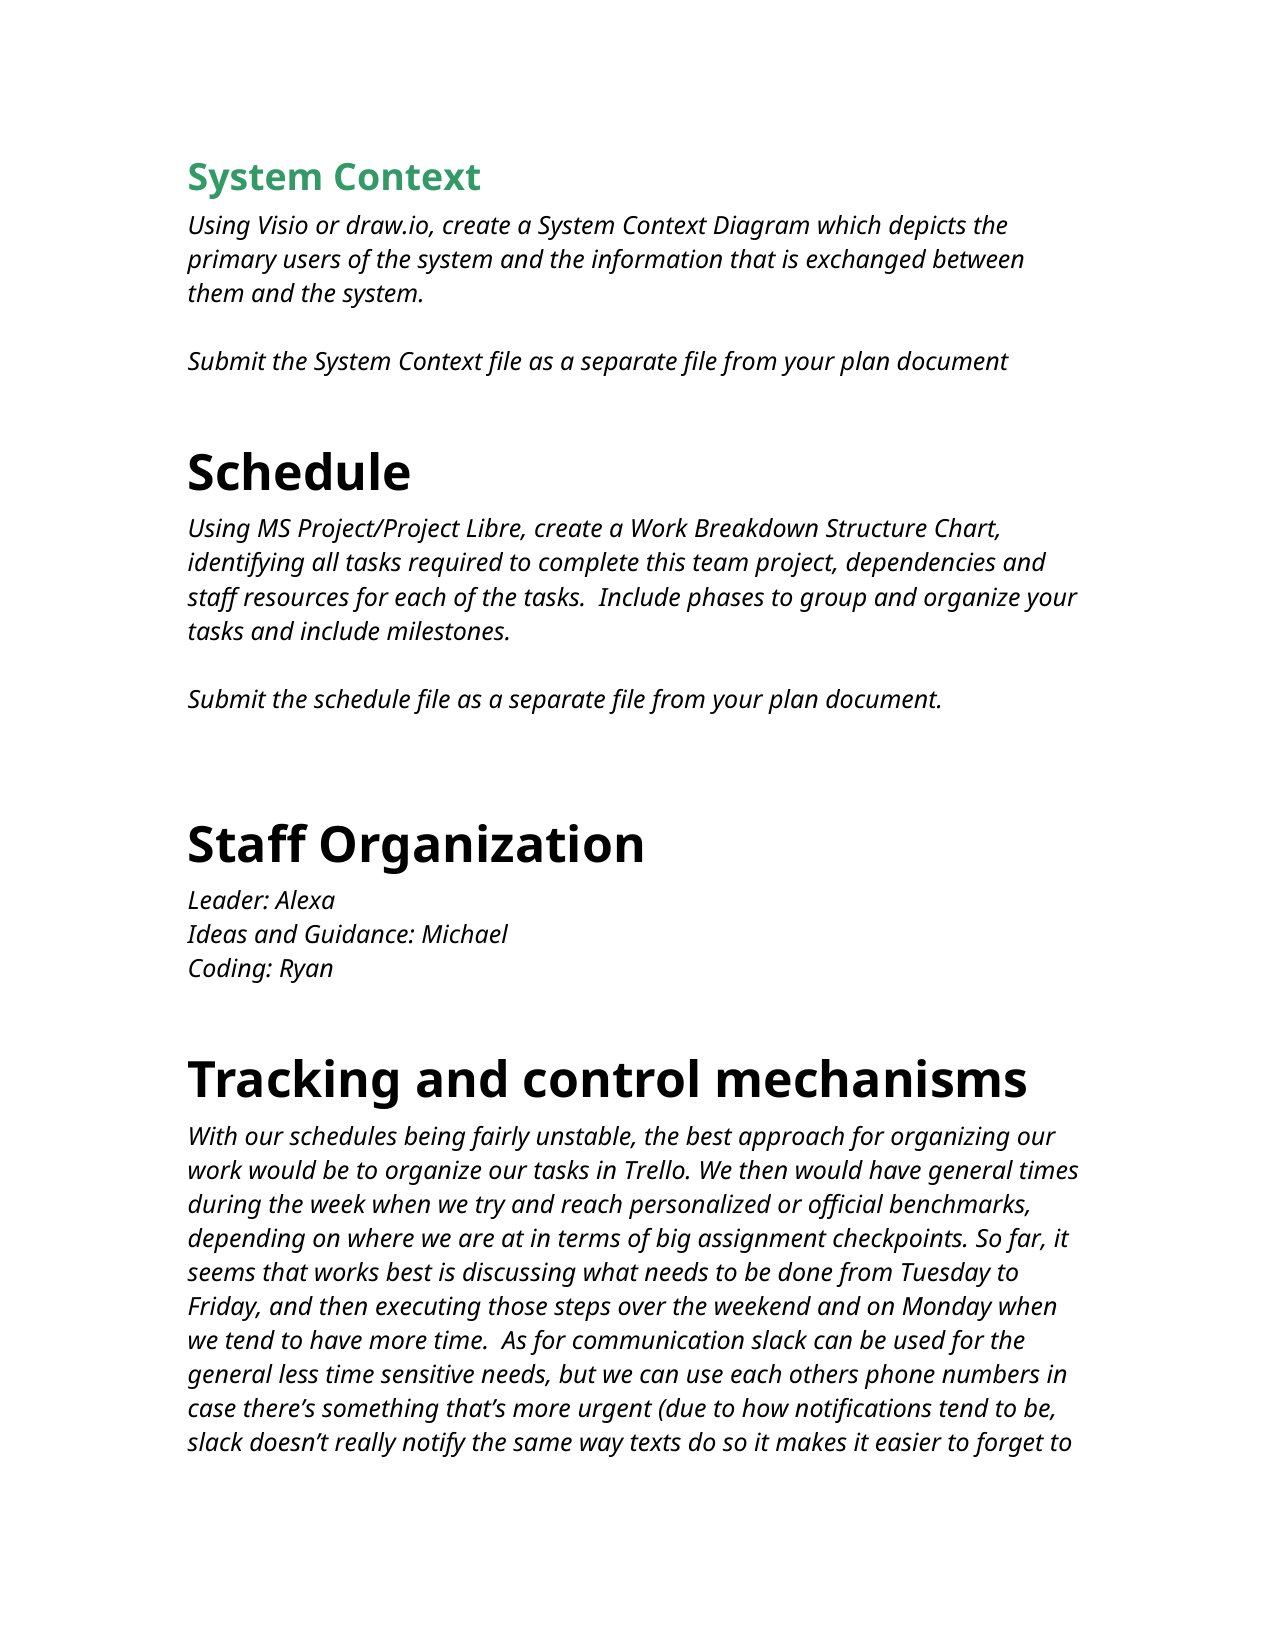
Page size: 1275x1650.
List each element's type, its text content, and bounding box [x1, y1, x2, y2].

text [187, 1118, 1087, 1459]
text Ideas and Guidance: Michael [187, 917, 1087, 951]
text Leader: Alexa [187, 883, 1087, 917]
subtitle Tracking and control mechanisms [187, 1044, 1087, 1112]
subtitle Staff Organization [187, 808, 1087, 877]
subtitle System Context [187, 150, 1087, 201]
text Coding: Ryan [187, 951, 1087, 985]
text Submit the System Context file as a separate file from your plan document [187, 343, 1087, 378]
subtitle Schedule [187, 437, 1087, 505]
text Submit the schedule file as a separate file from your plan document. [187, 681, 1087, 715]
text Using MS Project/Project Libre, create a Work Breakdown Structure Chart, identifying all tasks required to complete this team project, dependencies and staff resources for each of the tasks. Include phases to group and organize your tasks and include milestones. [187, 511, 1087, 647]
text Using Visio or draw.io, create a System Context Diagram which depicts the primary users of the system and the information that is exchanged between them and the system. [187, 207, 1087, 309]
